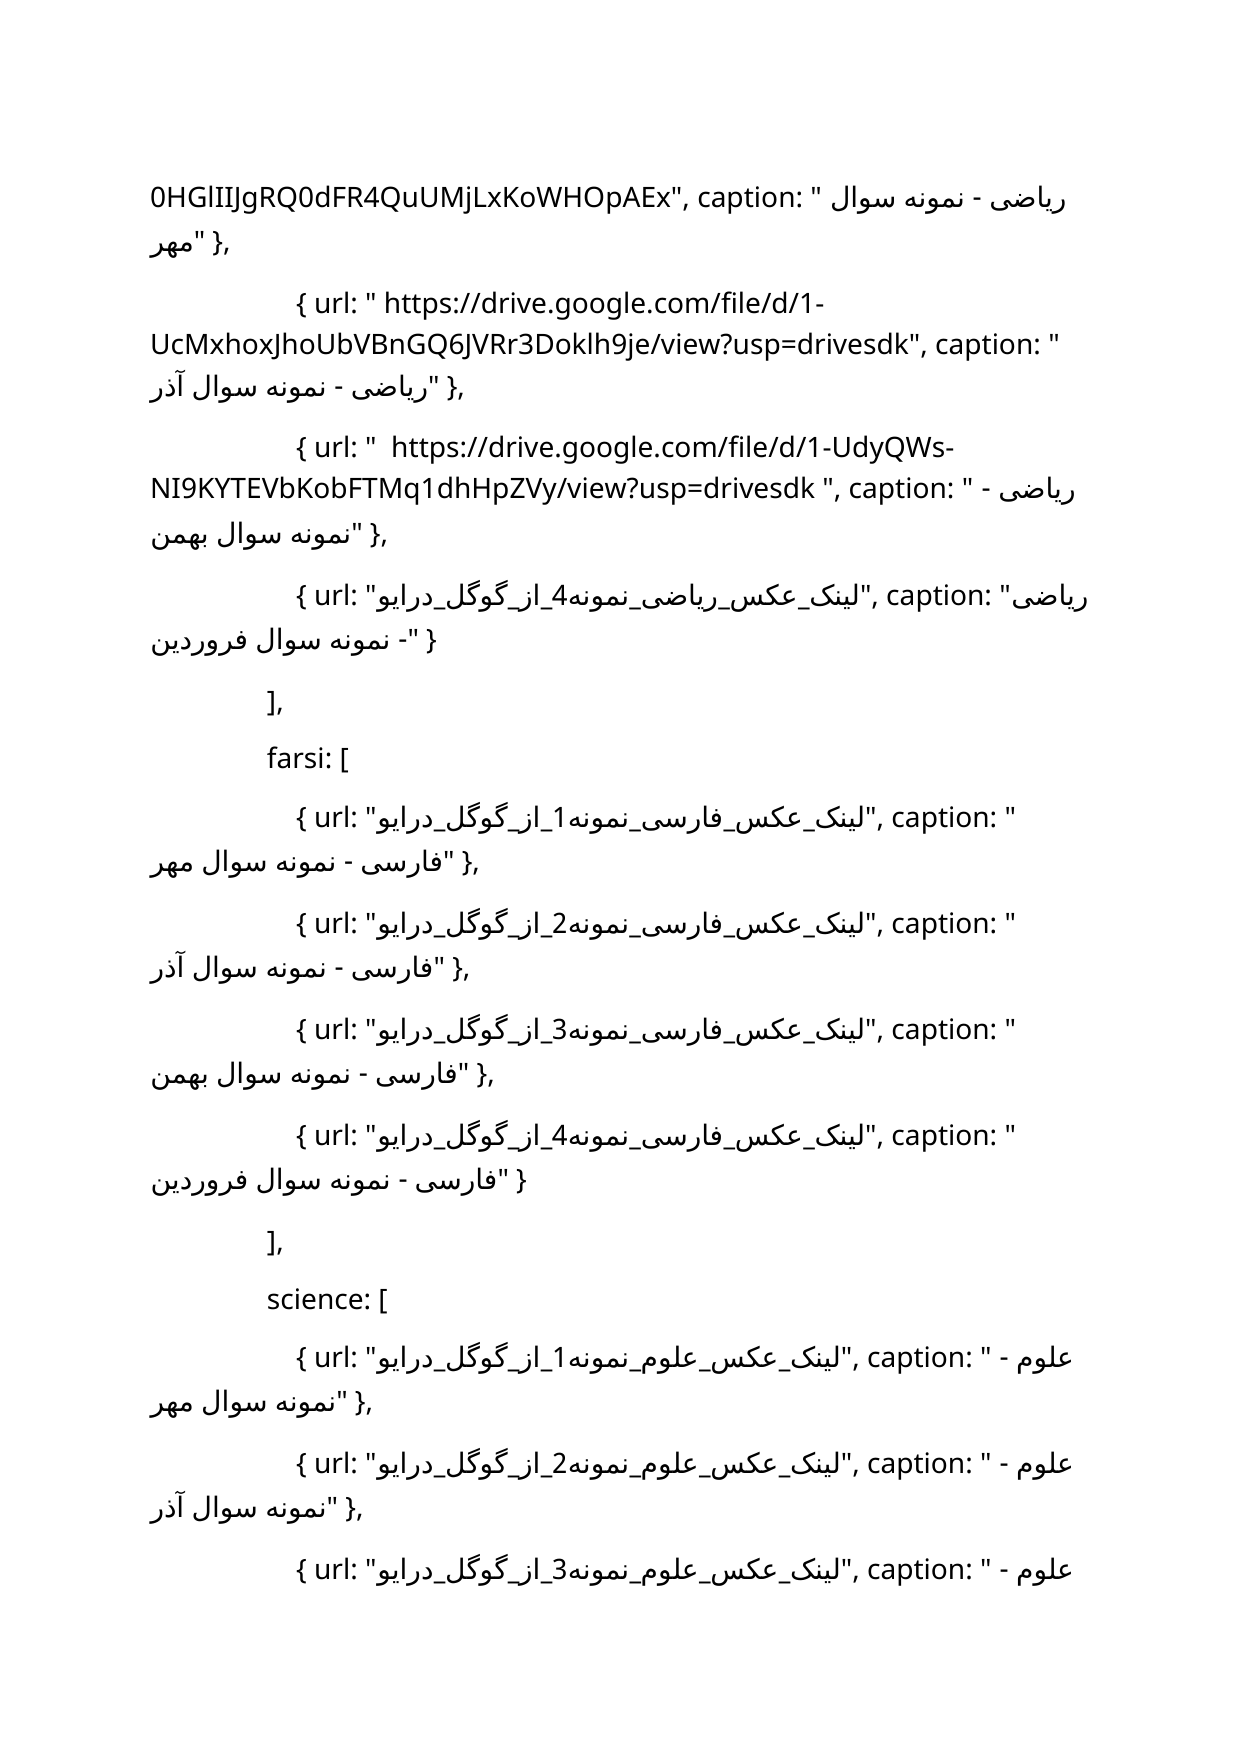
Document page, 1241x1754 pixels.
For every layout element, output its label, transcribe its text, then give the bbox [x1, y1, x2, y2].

text { url: " https://drive.google.com/file/d/1-UdyQWs-NI9KYTEVbKobFTMq1dhHpZVy/view?usp=drivesdk ", caption: "ریاضی - نمونه سوال بهمن" }, [150, 427, 1090, 555]
text science: [ [150, 1279, 1090, 1317]
text { url: "لینک_عکس_فارسی_نمونه2_از_گوگل_درایو", caption: "فارسی - نمونه سوال آذر" }, [150, 903, 1090, 989]
text { url: "لینک_عکس_علوم_نمونه2_از_گوگل_درایو", caption: "علوم - نمونه سوال آذر" }, [150, 1443, 1090, 1529]
text { url: "لینک_عکس_ریاضی_نمونه4_از_گوگل_درایو", caption: "ریاضی - نمونه سوال فروردین" } [150, 575, 1090, 661]
text { url: "لینک_عکس_علوم_نمونه1_از_گوگل_درایو", caption: "علوم - نمونه سوال مهر" }, [150, 1337, 1090, 1423]
text { url: "لینک_عکس_فارسی_نمونه1_از_گوگل_درایو", caption: "فارسی - نمونه سوال مهر" }, [150, 797, 1090, 883]
text ], [150, 1221, 1090, 1259]
text ], [150, 681, 1090, 719]
text farsi: [ [150, 739, 1090, 777]
text { url: "لینک_عکس_فارسی_نمونه3_از_گوگل_درایو", caption: "فارسی - نمونه سوال بهمن" }, [150, 1009, 1090, 1095]
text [150, 177, 1090, 263]
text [150, 1549, 1090, 1591]
text { url: " https://drive.google.com/file/d/1-UcMxhoxJhoUbVBnGQ6JVRr3Doklh9je/view?usp=drivesdk", caption: "ریاضی - نمونه سوال آذر" }, [150, 283, 1090, 407]
text { url: "لینک_عکس_فارسی_نمونه4_از_گوگل_درایو", caption: "فارسی - نمونه سوال فروردین" } [150, 1115, 1090, 1201]
